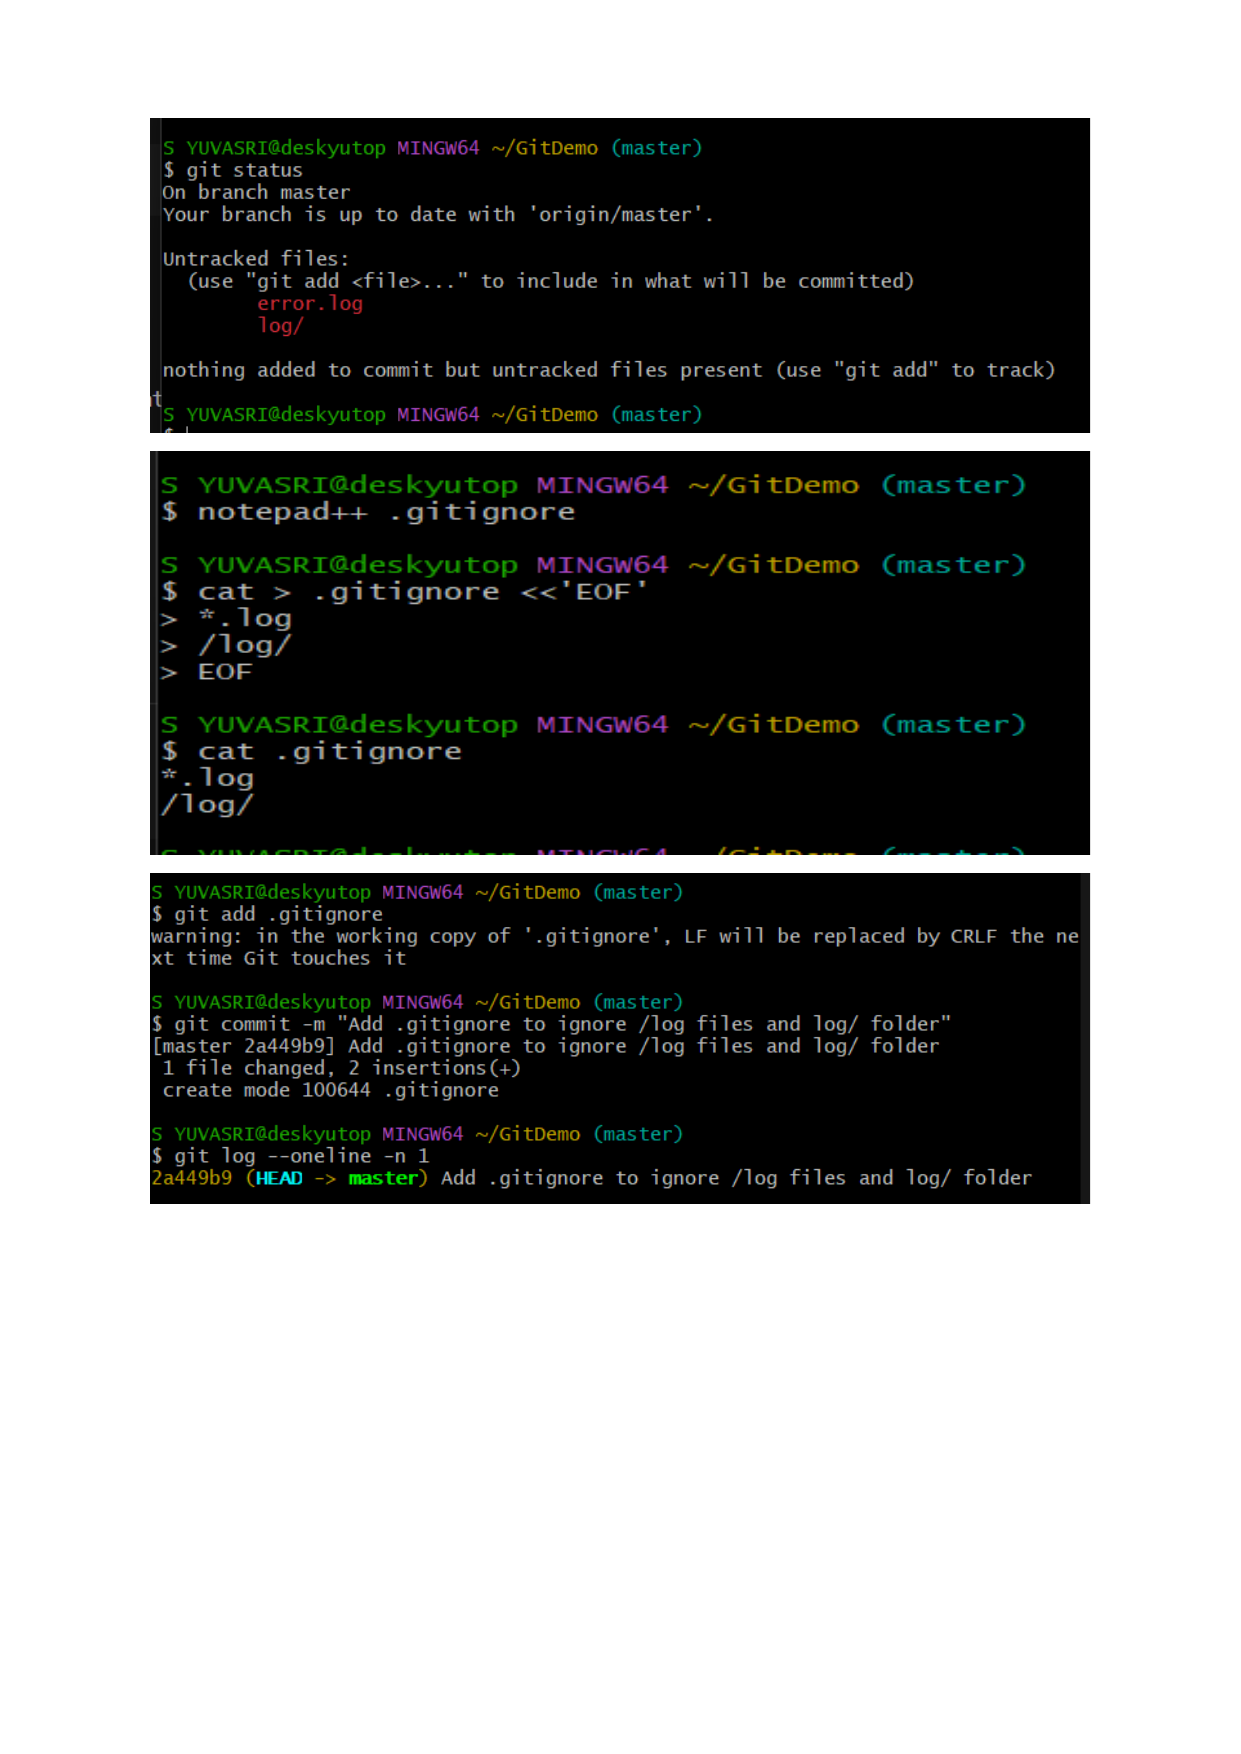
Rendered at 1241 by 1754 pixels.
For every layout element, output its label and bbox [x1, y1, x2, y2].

picture [150, 118, 1091, 433]
picture [150, 873, 1091, 1204]
picture [150, 451, 1091, 855]
